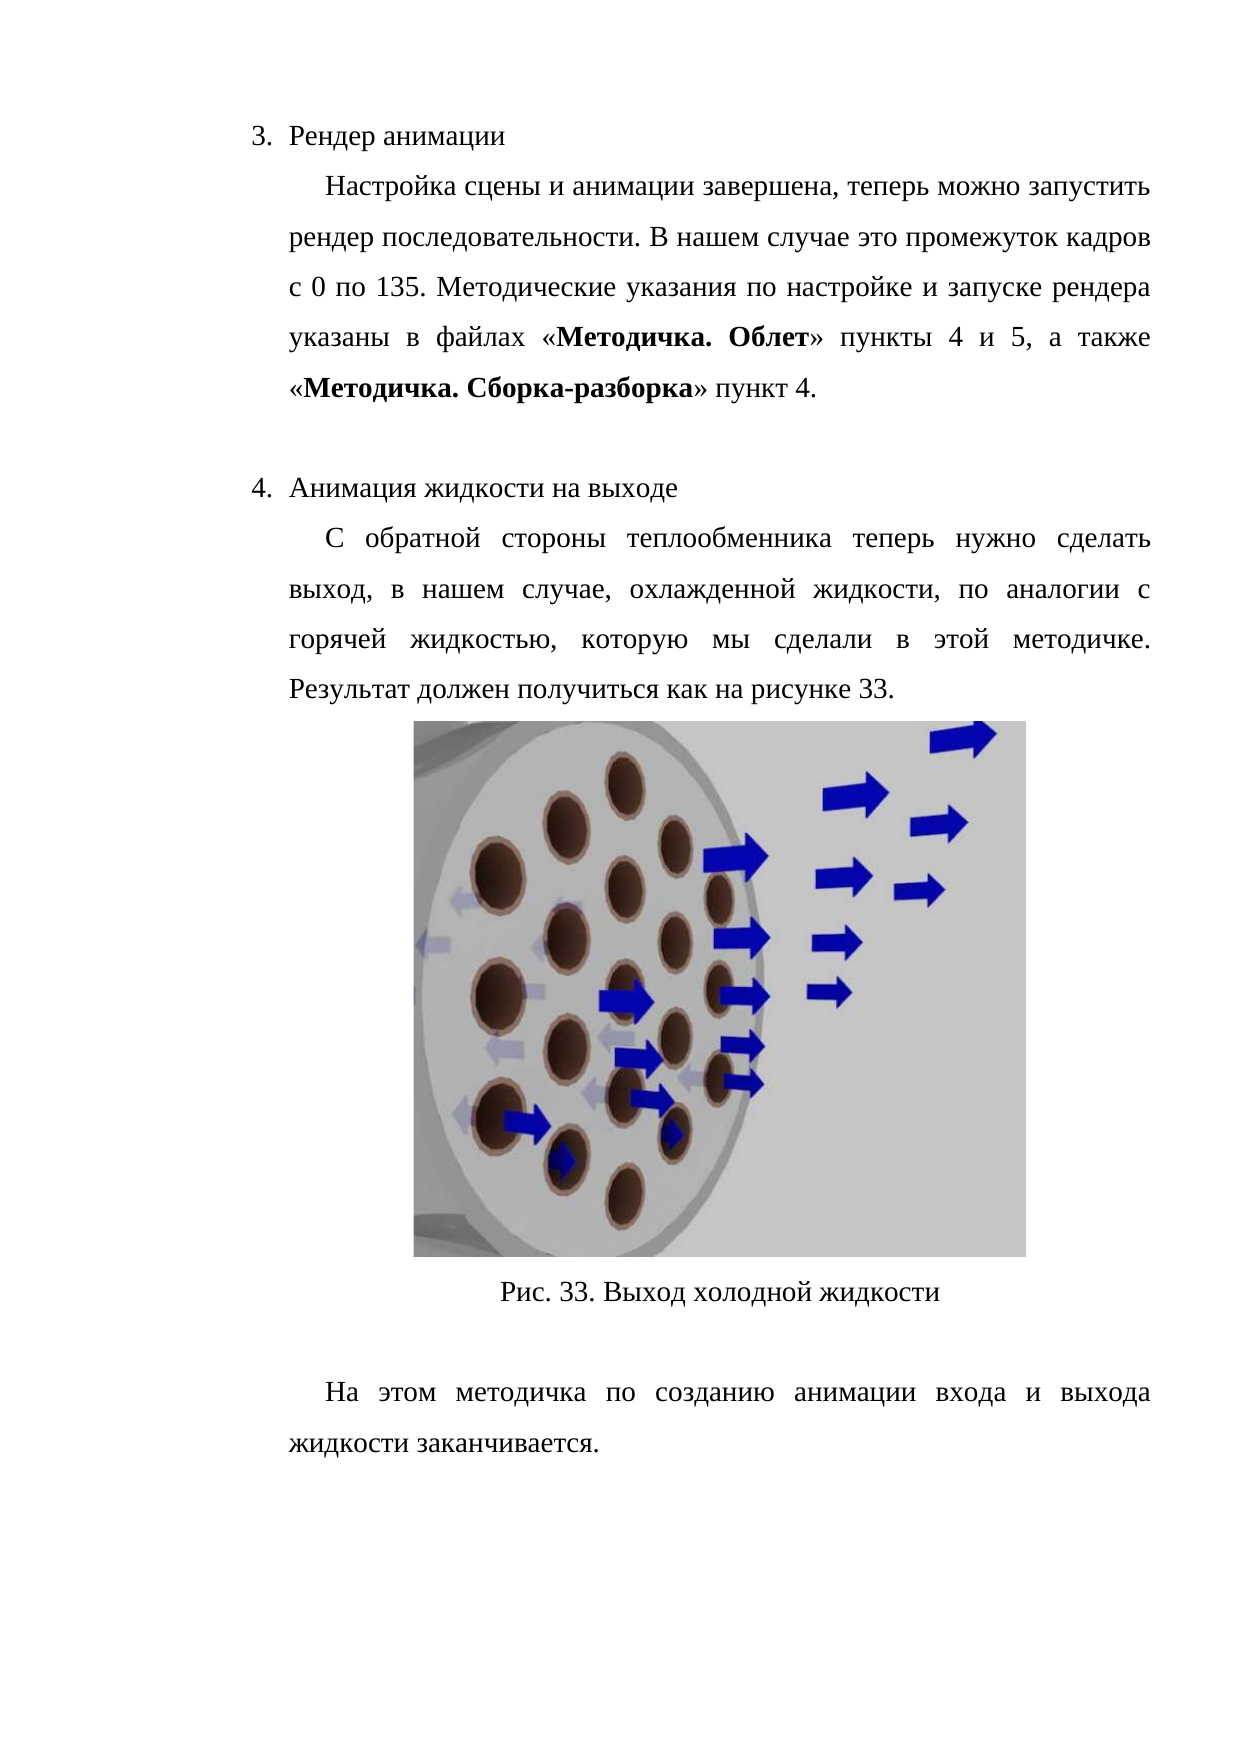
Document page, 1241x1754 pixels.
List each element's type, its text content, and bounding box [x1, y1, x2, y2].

list Анимация жидкости на выходе [251, 470, 1152, 504]
list Рис. 33. Выход холодной жидкости [288, 1274, 1152, 1307]
list На этом методичка по созданию анимации входа и выхода жидкости заканчивается. [288, 1374, 1152, 1458]
list Настройка сцены и анимации завершена, теперь можно запустить рендер последовательности. В нашем случае это промежуток кадров с 0 по 135. Методические указания по настройке и запуске рендера указаны в файлах «Методичка. Облет» пункты 4 и 5, а также «Методичка. Сборка-разборка» пункт 4. [288, 168, 1152, 403]
list Рендер анимации [251, 118, 1152, 152]
list С обратной стороны теплообменника теперь нужно сделать выход, в нашем случае, охлажденной жидкости, по аналогии с горячей жидкостью, которую мы сделали в этой методичке. Результат должен получиться как на рисунке 33. [288, 521, 1152, 705]
picture [413, 721, 1027, 1257]
